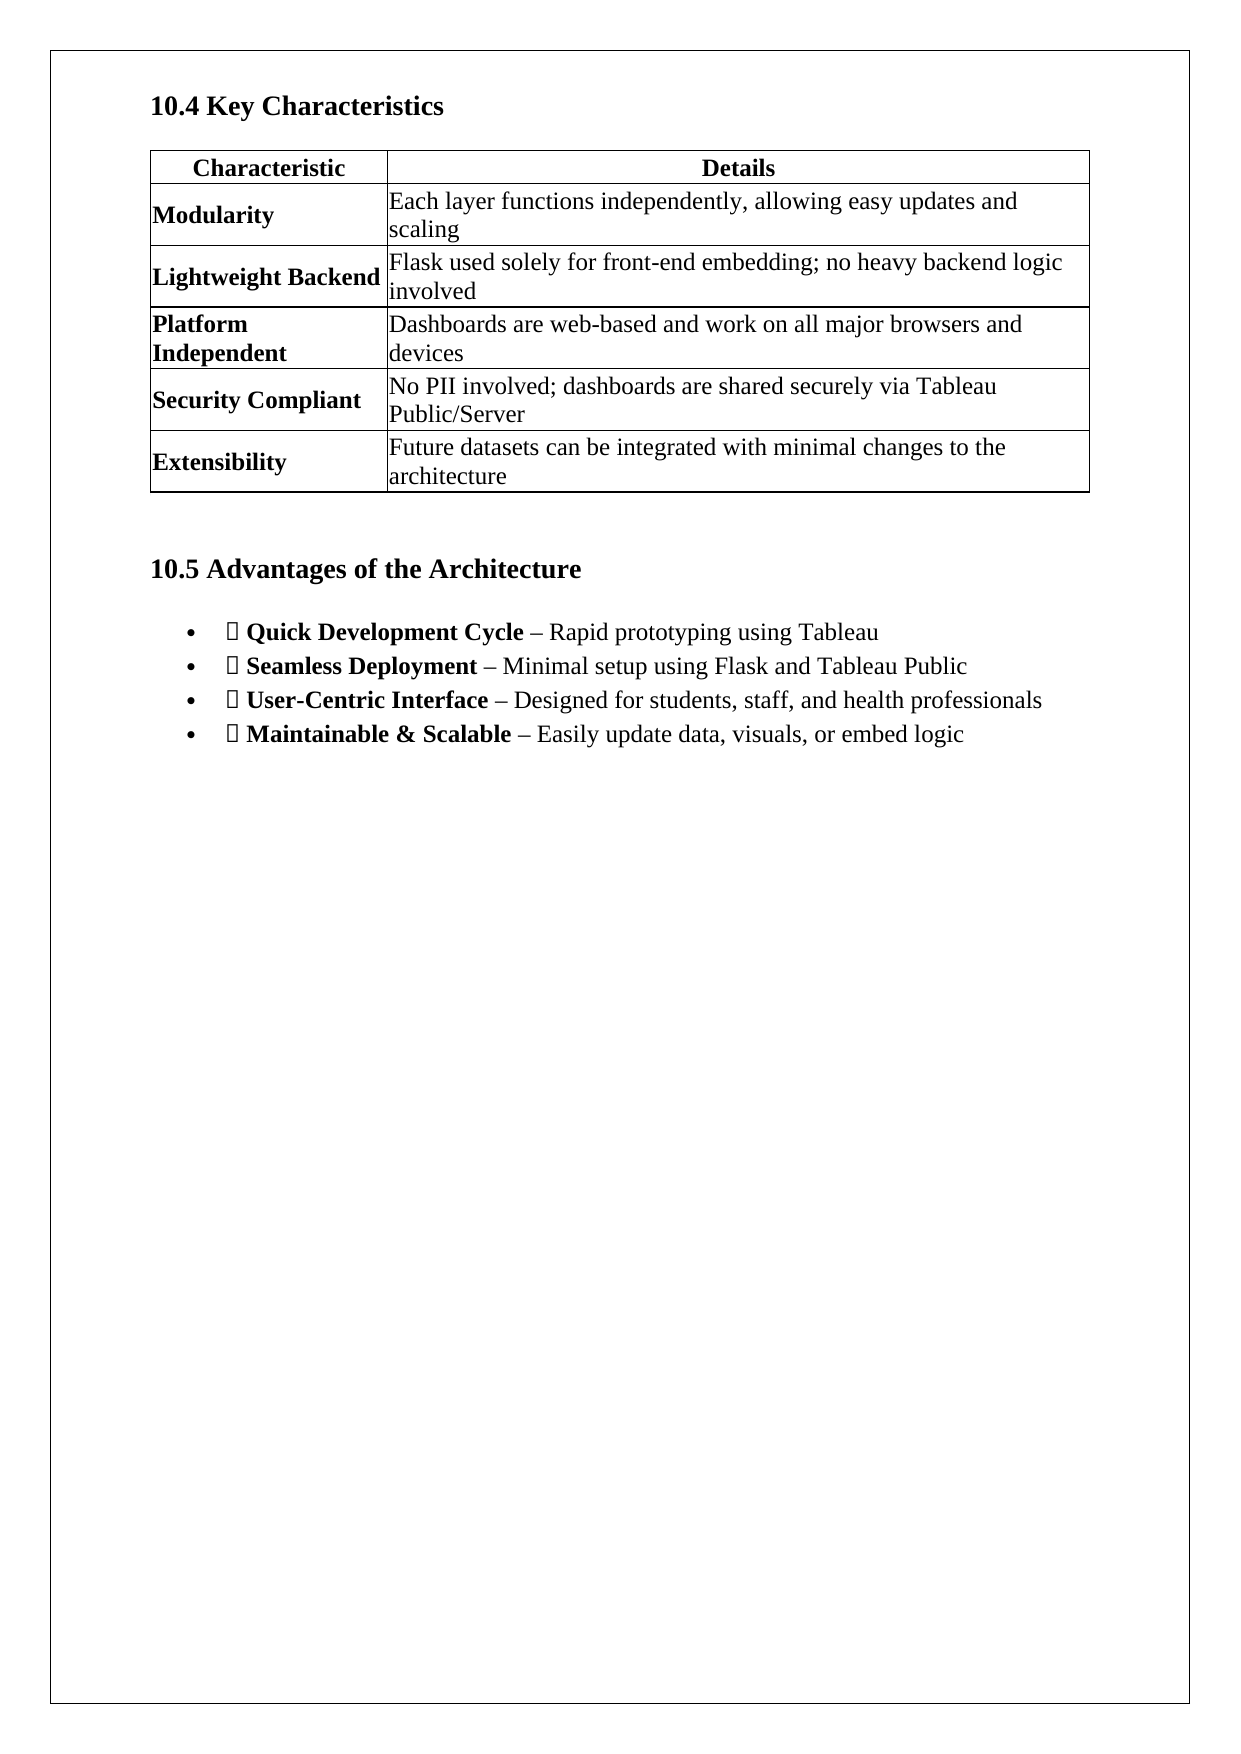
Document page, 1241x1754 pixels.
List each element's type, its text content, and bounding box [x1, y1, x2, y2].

table_cell No PII involved; dashboards are shared securely via Tableau Public/Server [388, 369, 1089, 430]
list ✅ Seamless Deployment – Minimal setup using Flask and Tableau Public [187, 648, 1090, 682]
table_cell Extensibility [151, 431, 387, 491]
table_cell Flask used solely for front-end embedding; no heavy backend logic involved [388, 246, 1089, 306]
text 10.4 Key Characteristics [150, 89, 1090, 121]
table_cell Dashboards are web-based and work on all major browsers and devices [388, 308, 1089, 368]
list ✅ Maintainable & Scalable – Easily update data, visuals, or embed logic [187, 716, 1090, 750]
table_header Characteristic [151, 151, 387, 183]
table_cell Lightweight Backend [151, 246, 387, 306]
text 10.5 Advantages of the Architecture [150, 552, 1090, 584]
table_cell Future datasets can be integrated with minimal changes to the architecture [388, 431, 1089, 491]
table_cell Platform Independent [151, 308, 387, 368]
table_cell Security Compliant [151, 369, 387, 430]
table_header Details [388, 151, 1089, 183]
table_cell Each layer functions independently, allowing easy updates and scaling [388, 184, 1089, 245]
table_cell Modularity [151, 184, 387, 245]
list ✅ User-Centric Interface – Designed for students, staff, and health professionals [187, 682, 1090, 716]
list ✅ Quick Development Cycle – Rapid prototyping using Tableau [187, 614, 1090, 648]
